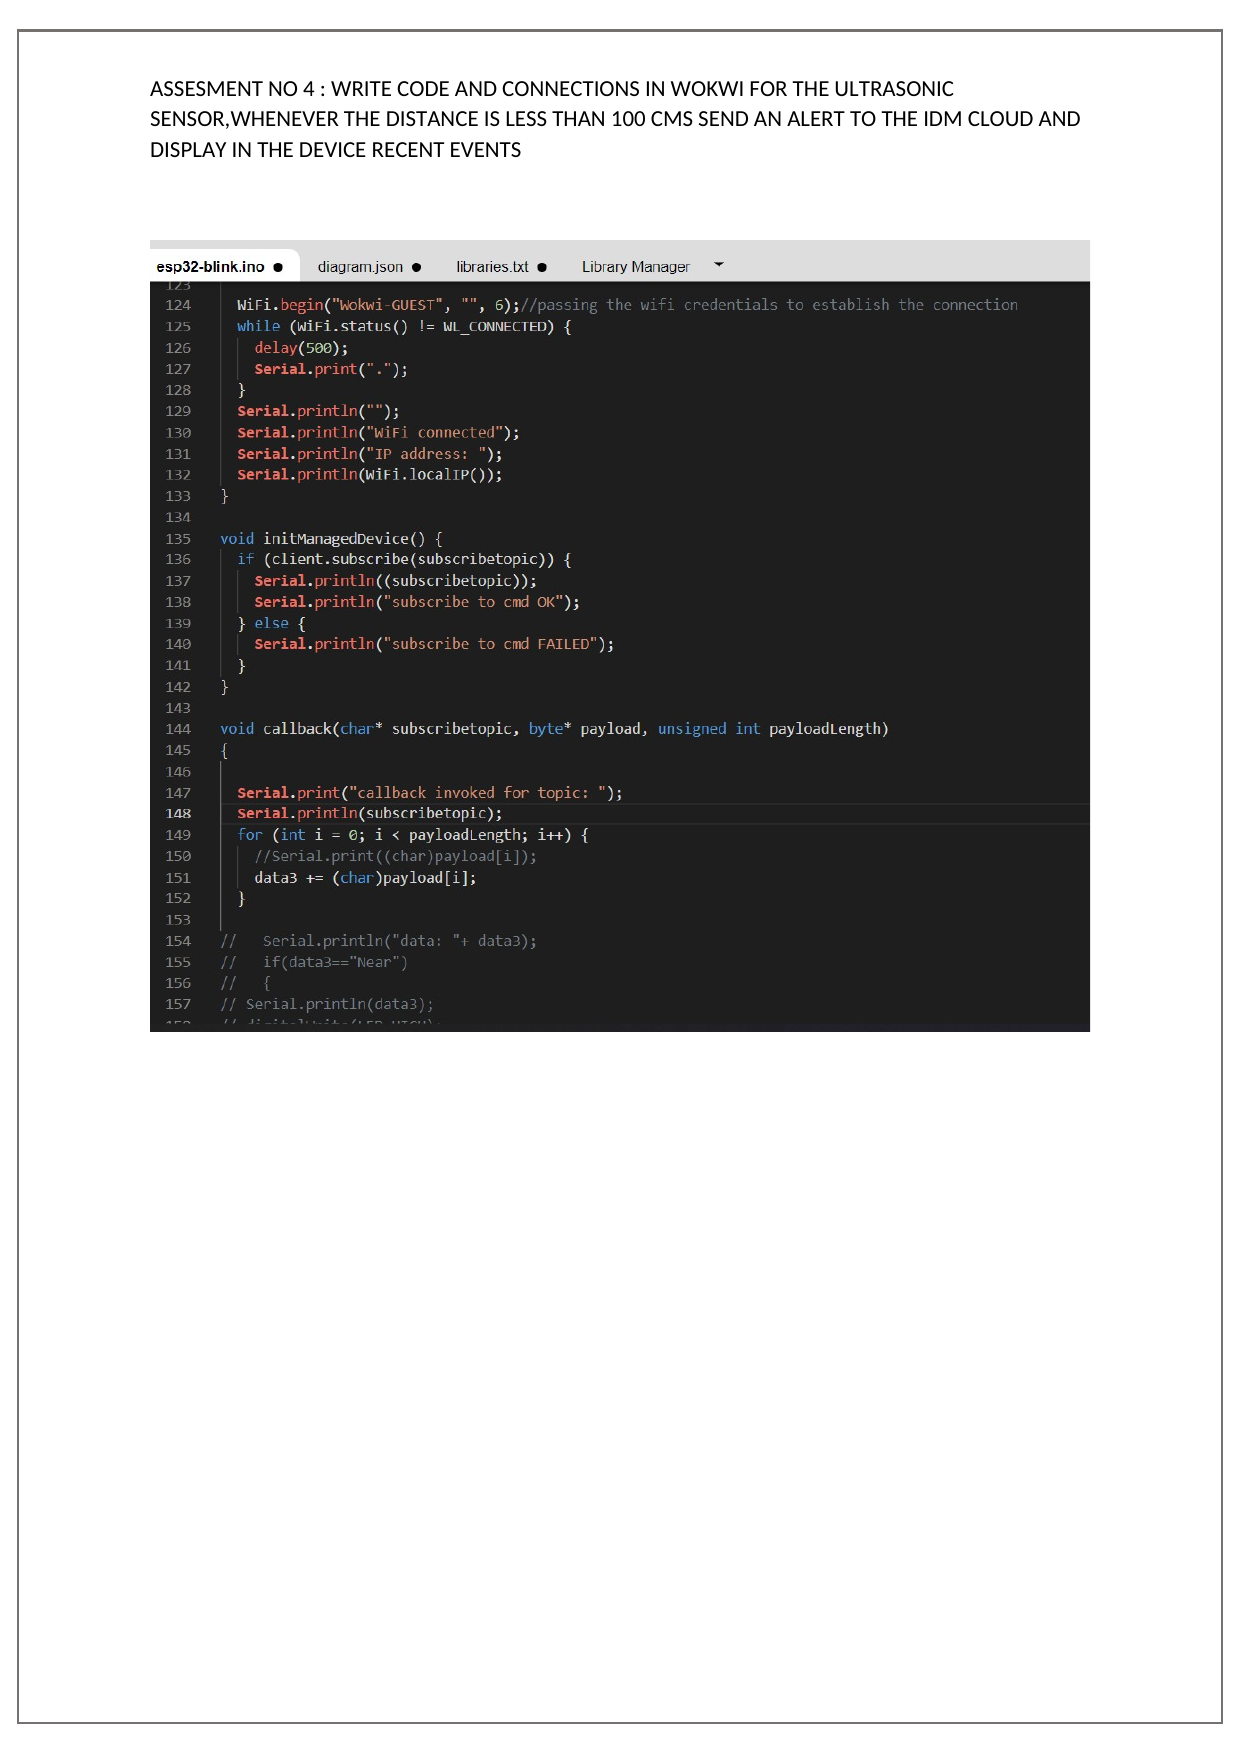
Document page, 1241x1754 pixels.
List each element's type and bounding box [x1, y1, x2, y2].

picture [150, 240, 1091, 1032]
